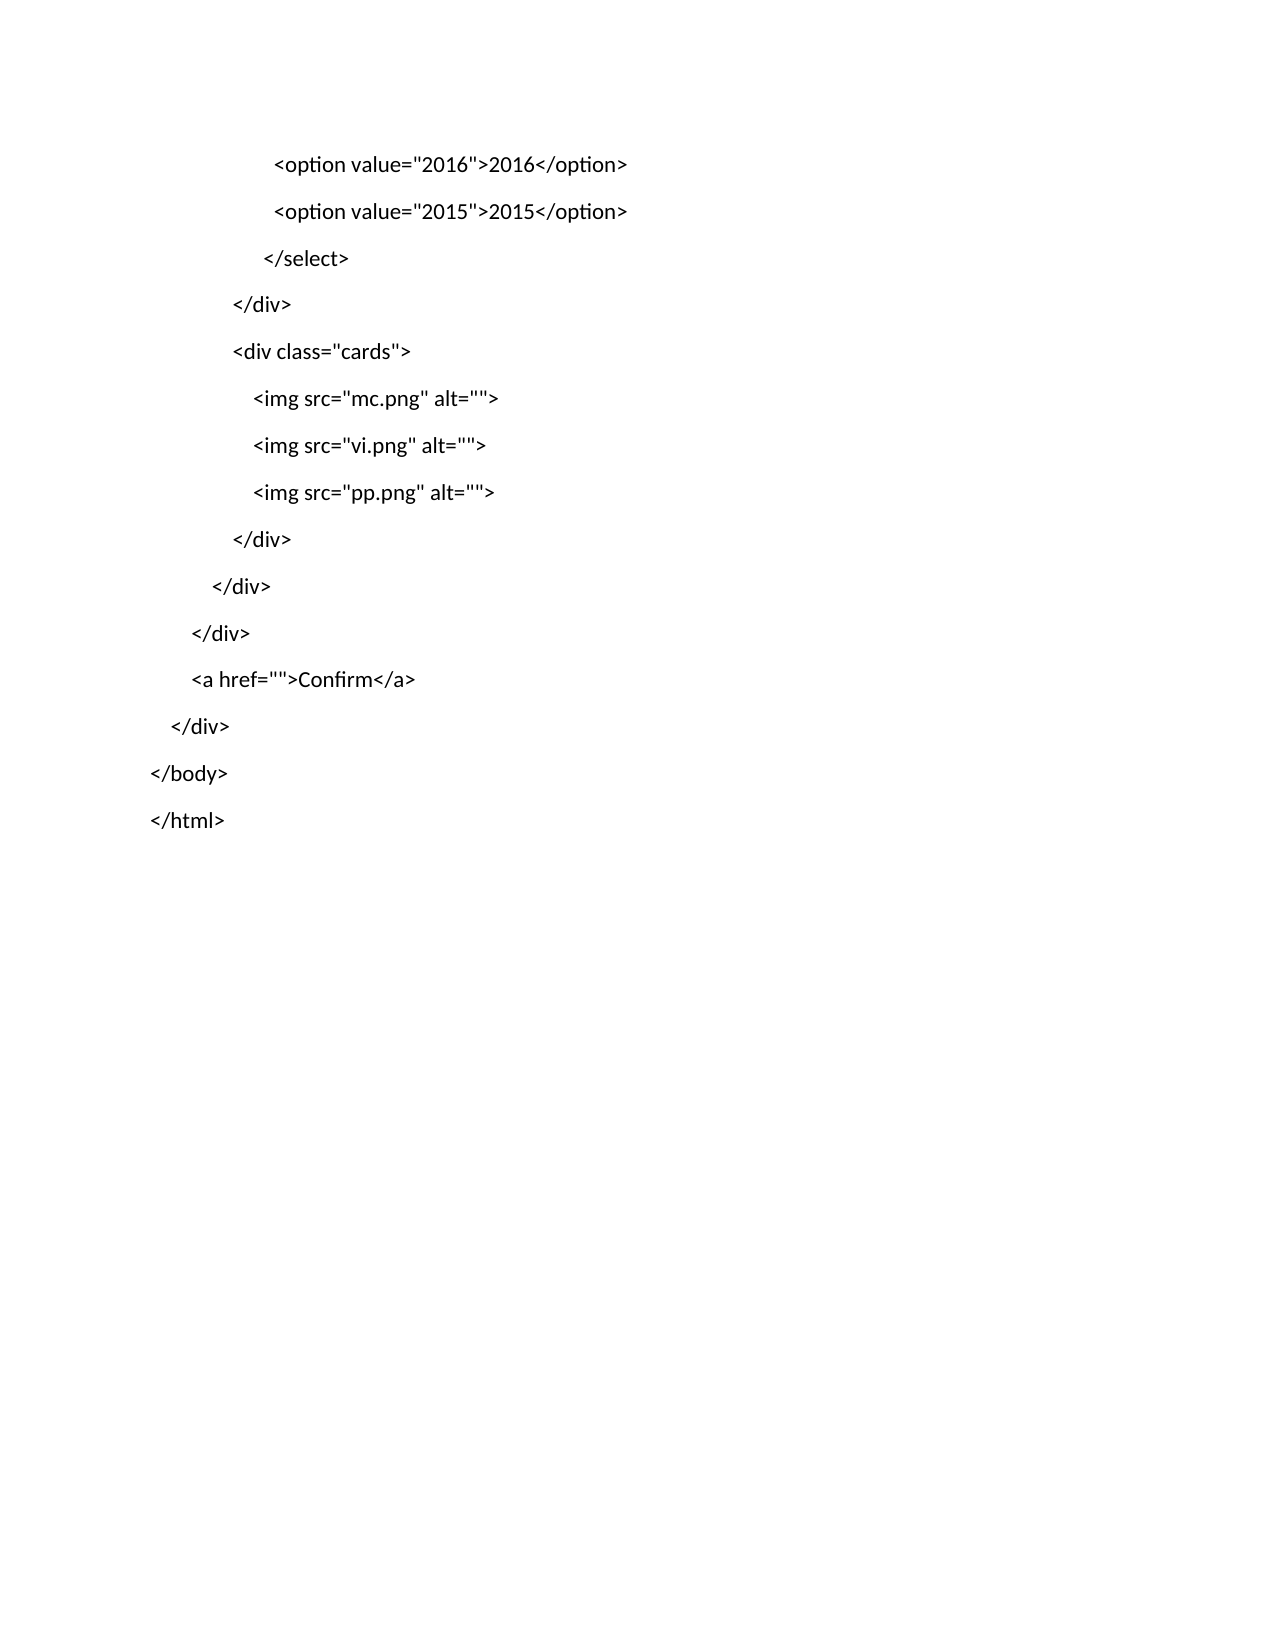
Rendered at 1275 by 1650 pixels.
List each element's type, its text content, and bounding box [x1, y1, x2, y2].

text <img src="pp.png" alt=""> [150, 478, 1125, 506]
text </div> [150, 619, 1125, 647]
text <option value="2016">2016</option> [150, 150, 1125, 178]
text </div> [150, 291, 1125, 319]
text </div> [150, 572, 1125, 600]
text <div class="cards"> [150, 337, 1125, 366]
text </div> [150, 712, 1125, 741]
text <img src="mc.png" alt=""> [150, 384, 1125, 412]
text </body> [150, 759, 1125, 787]
text <img src="vi.png" alt=""> [150, 431, 1125, 459]
text </div> [150, 525, 1125, 553]
text </select> [150, 244, 1125, 272]
text </html> [150, 806, 1125, 834]
text <option value="2015">2015</option> [150, 197, 1125, 225]
text <a href="">Confirm</a> [150, 666, 1125, 694]
